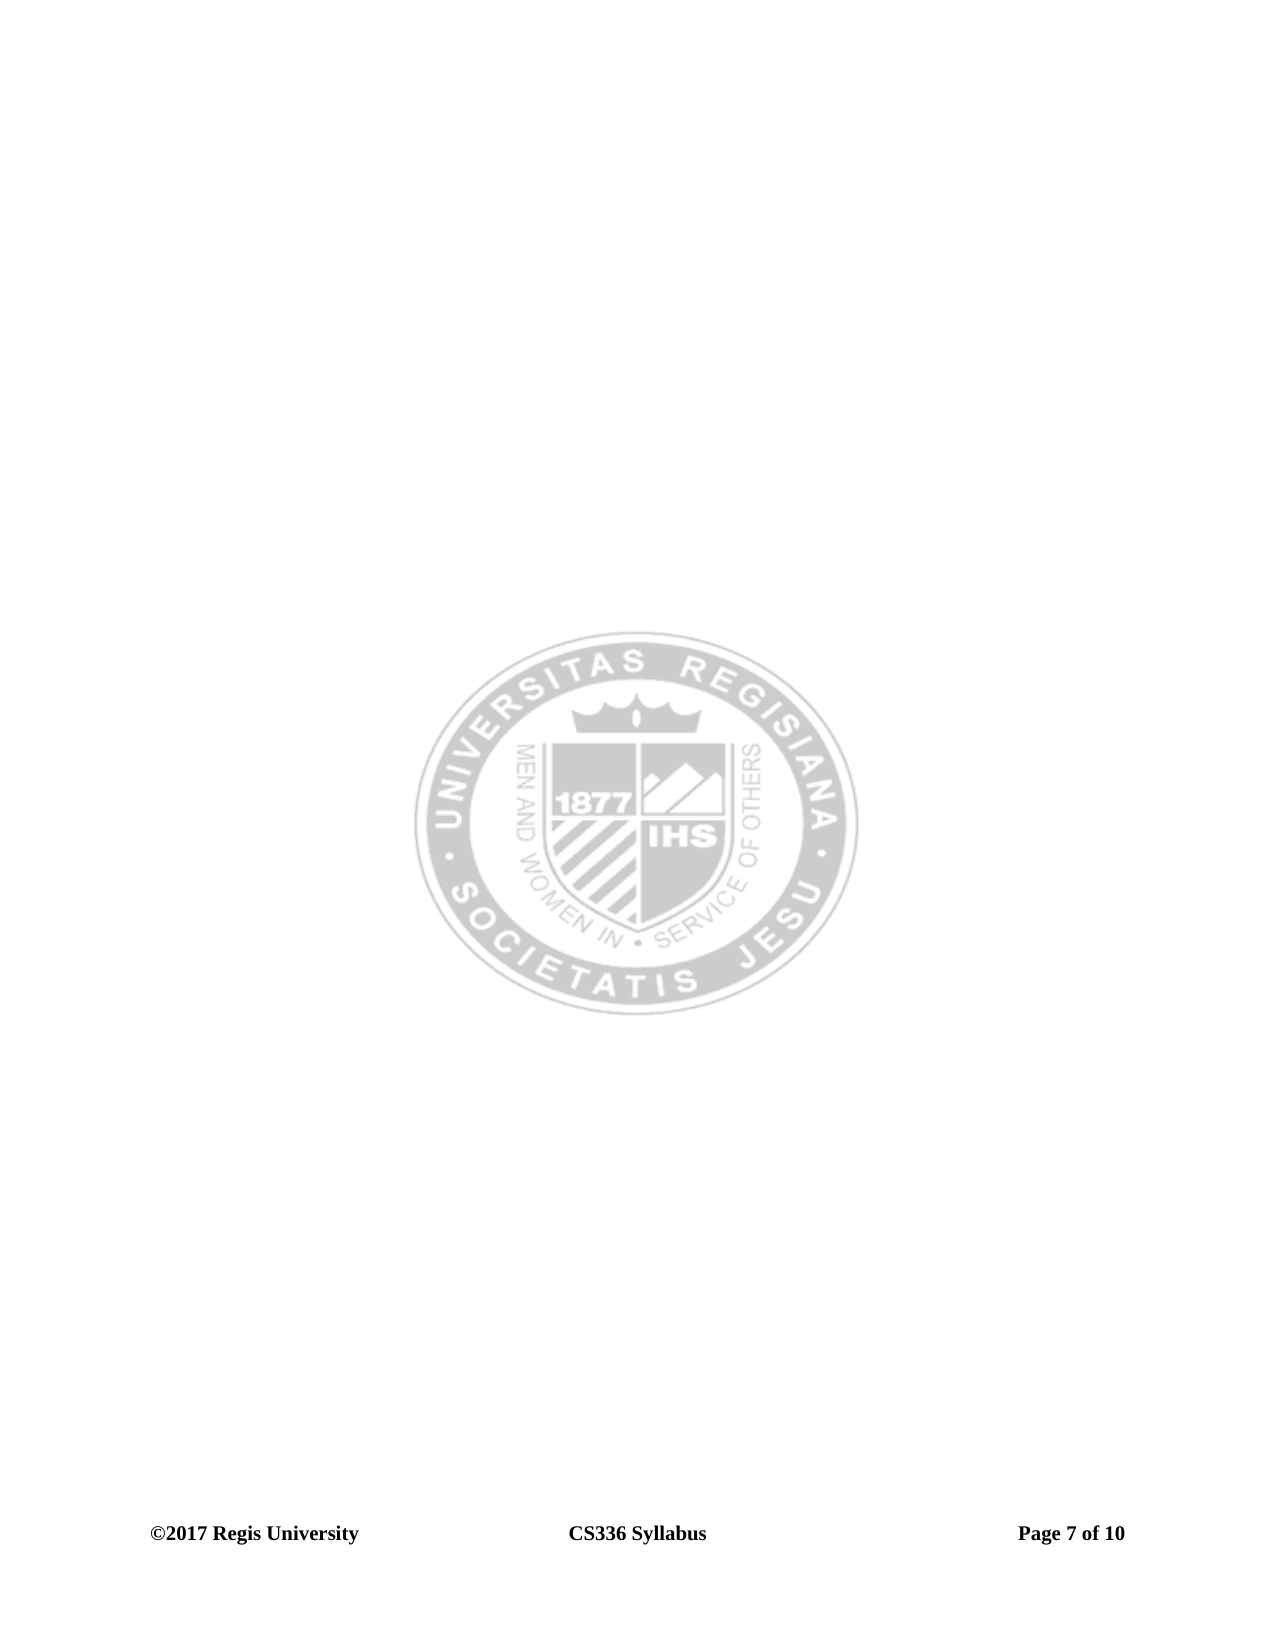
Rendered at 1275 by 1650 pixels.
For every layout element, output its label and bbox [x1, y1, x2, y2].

picture [410, 628, 865, 1021]
